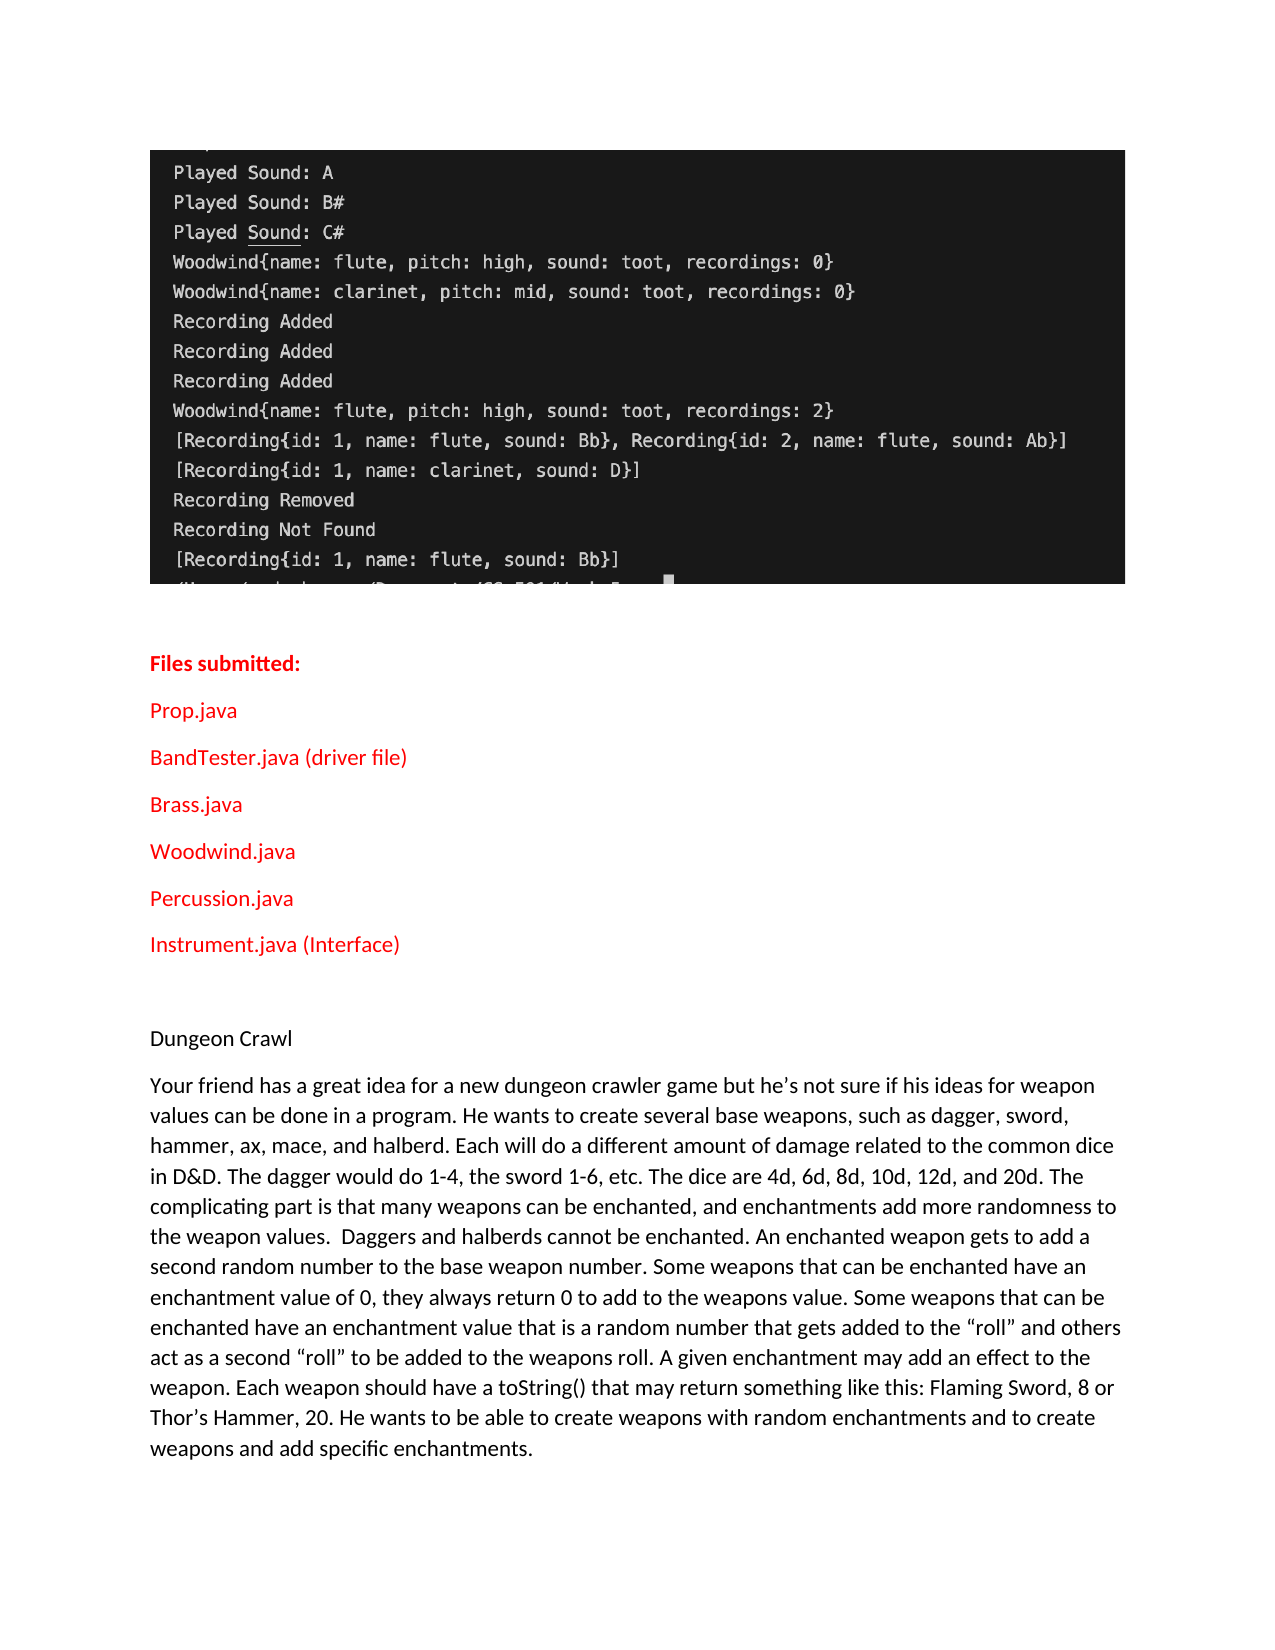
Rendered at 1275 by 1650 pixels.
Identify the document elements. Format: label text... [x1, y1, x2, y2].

text Files submitted: [150, 649, 1125, 677]
text Your friend has a great idea for a new dungeon crawler game but he’s not sure if his ideas for weapon values can be done in a program. He wants to create several base weapons, such as dagger, sword, hammer, ax, mace, and halberd. Each will do a different amount of damage related to the common dice in D&D. The dagger would do 1-4, the sword 1-6, etc. The dice are 4d, 6d, 8d, 10d, 12d, and 20d. The complicating part is that many weapons can be enchanted, and enchantments add more randomness to the weapon values. Daggers and halberds cannot be enchanted. An enchanted weapon gets to add a second random number to the base weapon number. Some weapons that can be enchanted have an enchantment value of 0, they always return 0 to add to the weapons value. Some weapons that can be enchanted have an enchantment value that is a random number that gets added to the “roll” and others act as a second “roll” to be added to the weapons roll. A given enchantment may add an effect to the weapon. Each weapon should have a toString() that may return something like this: Flaming Sword, 8 or Thor’s Hammer, 20. He wants to be able to create weapons with random enchantments and to create weapons and add specific enchantments. [150, 1071, 1125, 1462]
text Brass.java [150, 790, 1125, 818]
text Woodwind.java [150, 837, 1125, 865]
picture [150, 150, 1125, 584]
text Dungeon Crawl [150, 1024, 1125, 1052]
text Prop.java [150, 696, 1125, 724]
text Instrument.java (Interface) [150, 931, 1125, 958]
text Percussion.java [150, 884, 1125, 912]
text BandTester.java (driver file) [150, 743, 1125, 771]
